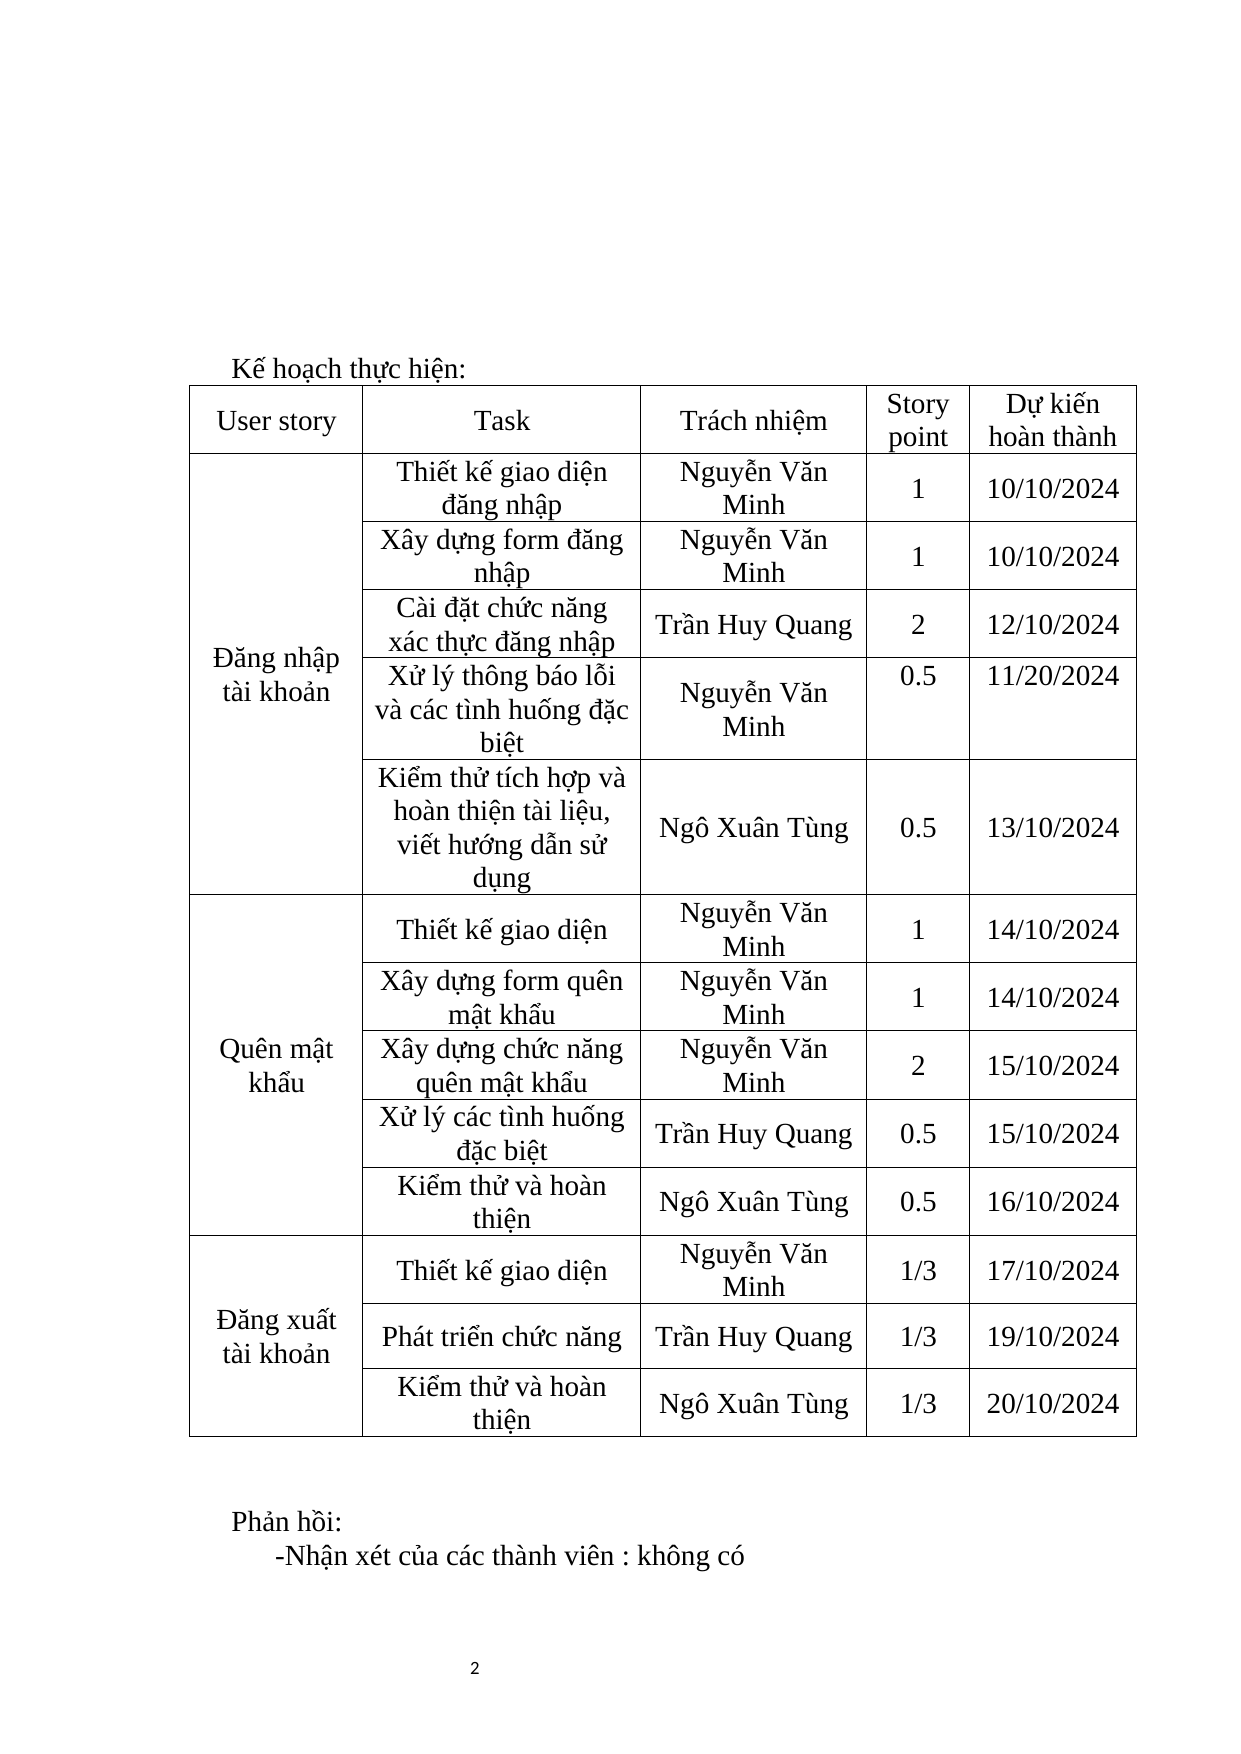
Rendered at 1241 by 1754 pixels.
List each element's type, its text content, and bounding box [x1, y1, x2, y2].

table_cell 19/10/2024 [970, 1304, 1136, 1368]
table_cell 14/10/2024 [970, 895, 1136, 962]
table_cell 1 [867, 454, 969, 521]
table_cell Xây dựng form quên mật khẩu [363, 963, 640, 1030]
table_header Task [363, 386, 640, 453]
table_cell 0.5 [867, 760, 969, 894]
table_cell 20/10/2024 [970, 1369, 1136, 1436]
table_cell Nguyễn Văn Minh [641, 522, 866, 589]
table_header Trách nhiệm [641, 386, 866, 453]
table_cell 0.5 [867, 1100, 969, 1167]
table_cell Kiểm thử và hoàn thiện [363, 1168, 640, 1235]
text Kế hoạch thực hiện: [187, 351, 1053, 385]
table_cell 13/10/2024 [970, 760, 1136, 894]
table_cell 1/3 [867, 1304, 969, 1368]
table_cell 10/10/2024 [970, 522, 1136, 589]
text -Nhận xét của các thành viên : không có [187, 1538, 1053, 1571]
table_cell 2 [867, 1031, 969, 1098]
table_cell 12/10/2024 [970, 590, 1136, 657]
table_cell Đăng xuất tài khoản [190, 1236, 362, 1436]
table_cell 15/10/2024 [970, 1100, 1136, 1167]
table_cell Nguyễn Văn Minh [641, 895, 866, 962]
table_cell Kiểm thử và hoàn thiện [363, 1369, 640, 1436]
table_cell Thiết kế giao diện [363, 1236, 640, 1303]
table_cell Trần Huy Quang [641, 1304, 866, 1368]
table_cell Ngô Xuân Tùng [641, 760, 866, 894]
table_cell 10/10/2024 [970, 454, 1136, 521]
table_cell Kiểm thử tích hợp và hoàn thiện tài liệu, viết hướng dẫn sử dụng [363, 760, 640, 894]
table_cell 2 [867, 590, 969, 657]
table_cell Ngô Xuân Tùng [641, 1168, 866, 1235]
table_cell Nguyễn Văn Minh [641, 658, 866, 759]
table_cell Trần Huy Quang [641, 590, 866, 657]
table_cell 17/10/2024 [970, 1236, 1136, 1303]
table_cell Nguyễn Văn Minh [641, 1031, 866, 1098]
table_header Dự kiến hoàn thành [970, 386, 1136, 453]
table_cell Nguyễn Văn Minh [641, 963, 866, 1030]
table_cell 0.5 [867, 1168, 969, 1235]
table_cell Nguyễn Văn Minh [641, 454, 866, 521]
table_cell 16/10/2024 [970, 1168, 1136, 1235]
table_cell Xây dựng form đăng nhập [363, 522, 640, 589]
table_cell Xử lý các tình huống đặc biệt [363, 1100, 640, 1167]
table_cell 15/10/2024 [970, 1031, 1136, 1098]
table_cell Thiết kế giao diện [363, 895, 640, 962]
table_cell 1/3 [867, 1369, 969, 1436]
table_cell 1 [867, 963, 969, 1030]
table_cell 1 [867, 895, 969, 962]
table_header Story point [867, 386, 969, 453]
table_cell Quên mật khẩu [190, 895, 362, 1235]
table_cell Phát triển chức năng [363, 1304, 640, 1368]
table_cell 11/20/2024 [970, 658, 1136, 759]
table_cell Đăng nhập tài khoản [190, 454, 362, 894]
text Phản hồi: [187, 1504, 1053, 1538]
table_cell Cài đặt chức năng xác thực đăng nhập [363, 590, 640, 657]
table_cell Ngô Xuân Tùng [641, 1369, 866, 1436]
table_header User story [190, 386, 362, 453]
table_cell 14/10/2024 [970, 963, 1136, 1030]
table_cell Thiết kế giao diện đăng nhập [363, 454, 640, 521]
table_cell 1/3 [867, 1236, 969, 1303]
table_cell Xử lý thông báo lỗi và các tình huống đặc biệt [363, 658, 640, 759]
table_cell 0.5 [867, 658, 969, 759]
table_cell Trần Huy Quang [641, 1100, 866, 1167]
table_cell Nguyễn Văn Minh [641, 1236, 866, 1303]
table_cell 1 [867, 522, 969, 589]
table_cell Xây dựng chức năng quên mật khẩu [363, 1031, 640, 1098]
